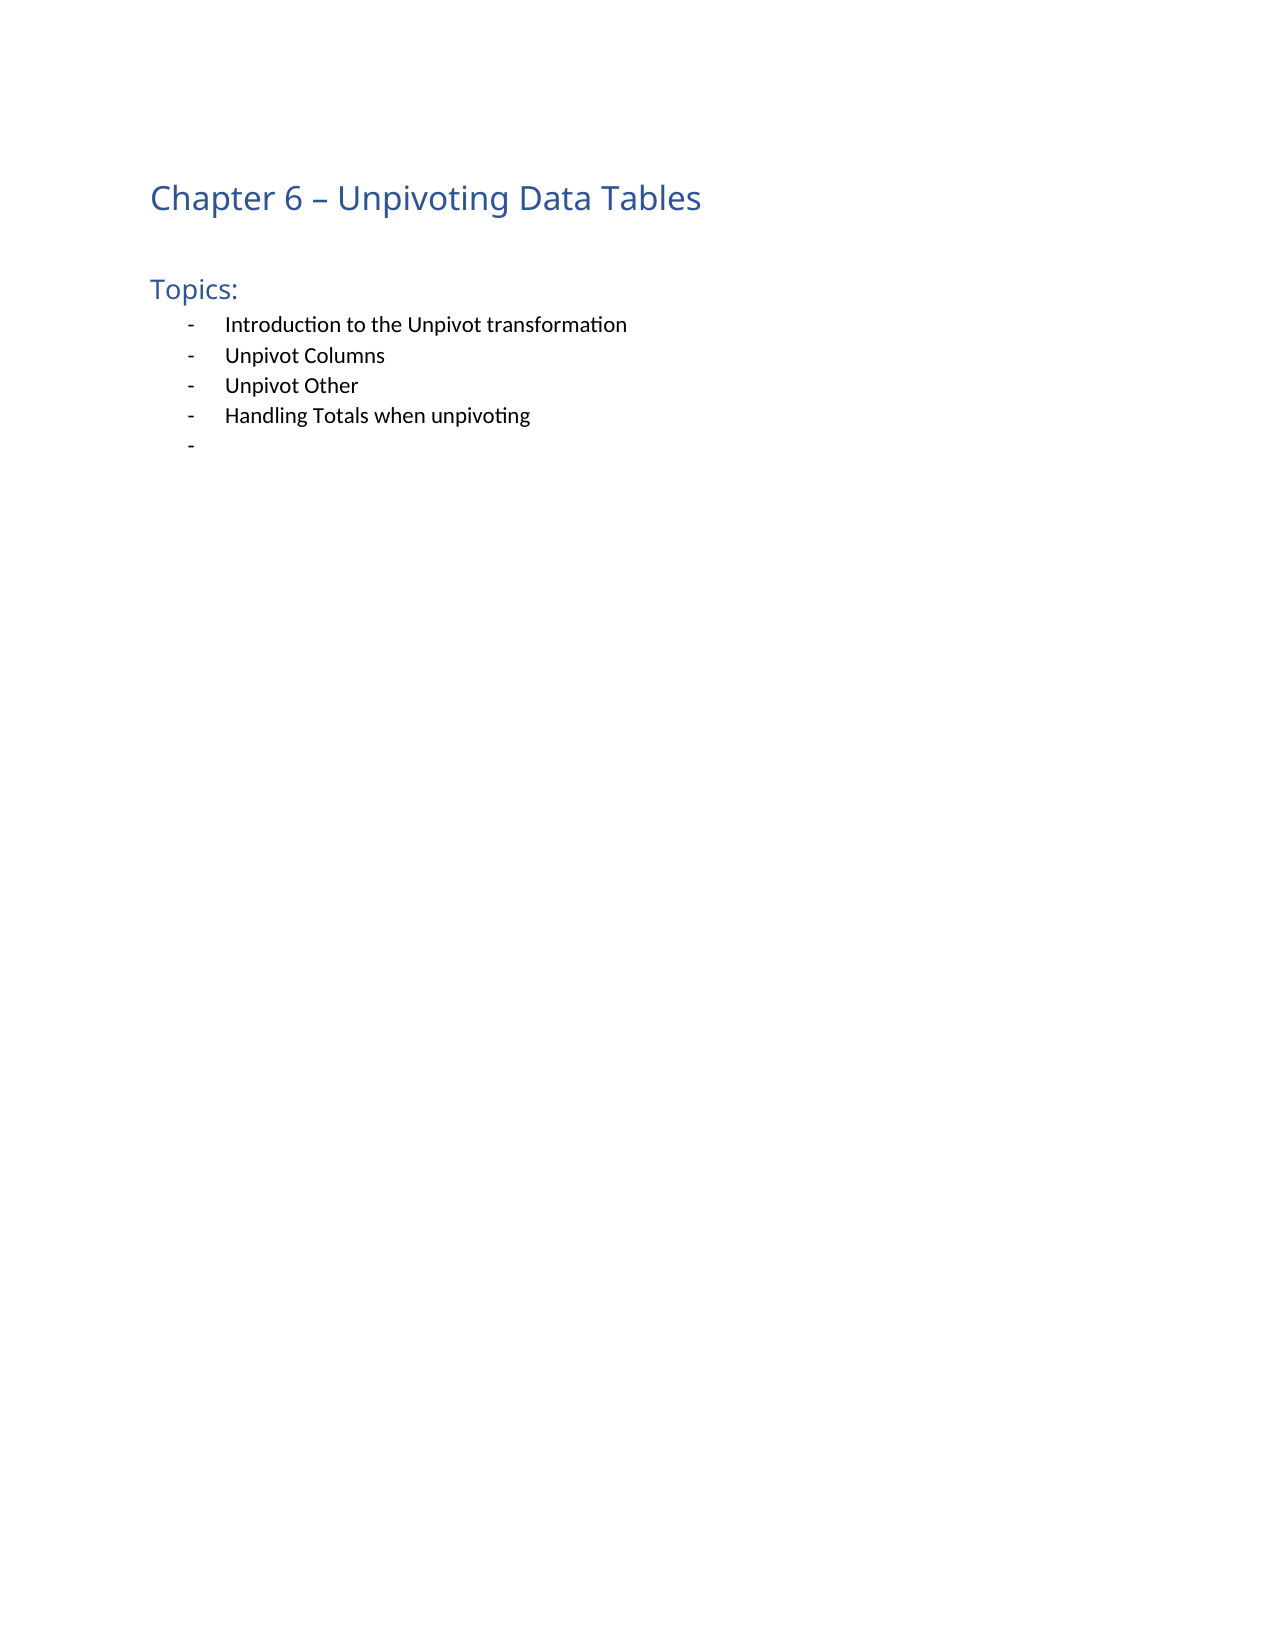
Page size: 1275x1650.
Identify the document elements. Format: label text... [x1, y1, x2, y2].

list Unpivot Columns [187, 341, 1125, 369]
list Unpivot Other [187, 371, 1125, 399]
list Introduction to the Unpivot transformation [187, 311, 1125, 339]
subtitle Topics: [150, 271, 1125, 308]
list Handling Totals when unpivoting [187, 401, 1125, 429]
subtitle Chapter 6 – Unpivoting Data Tables [150, 175, 1125, 220]
